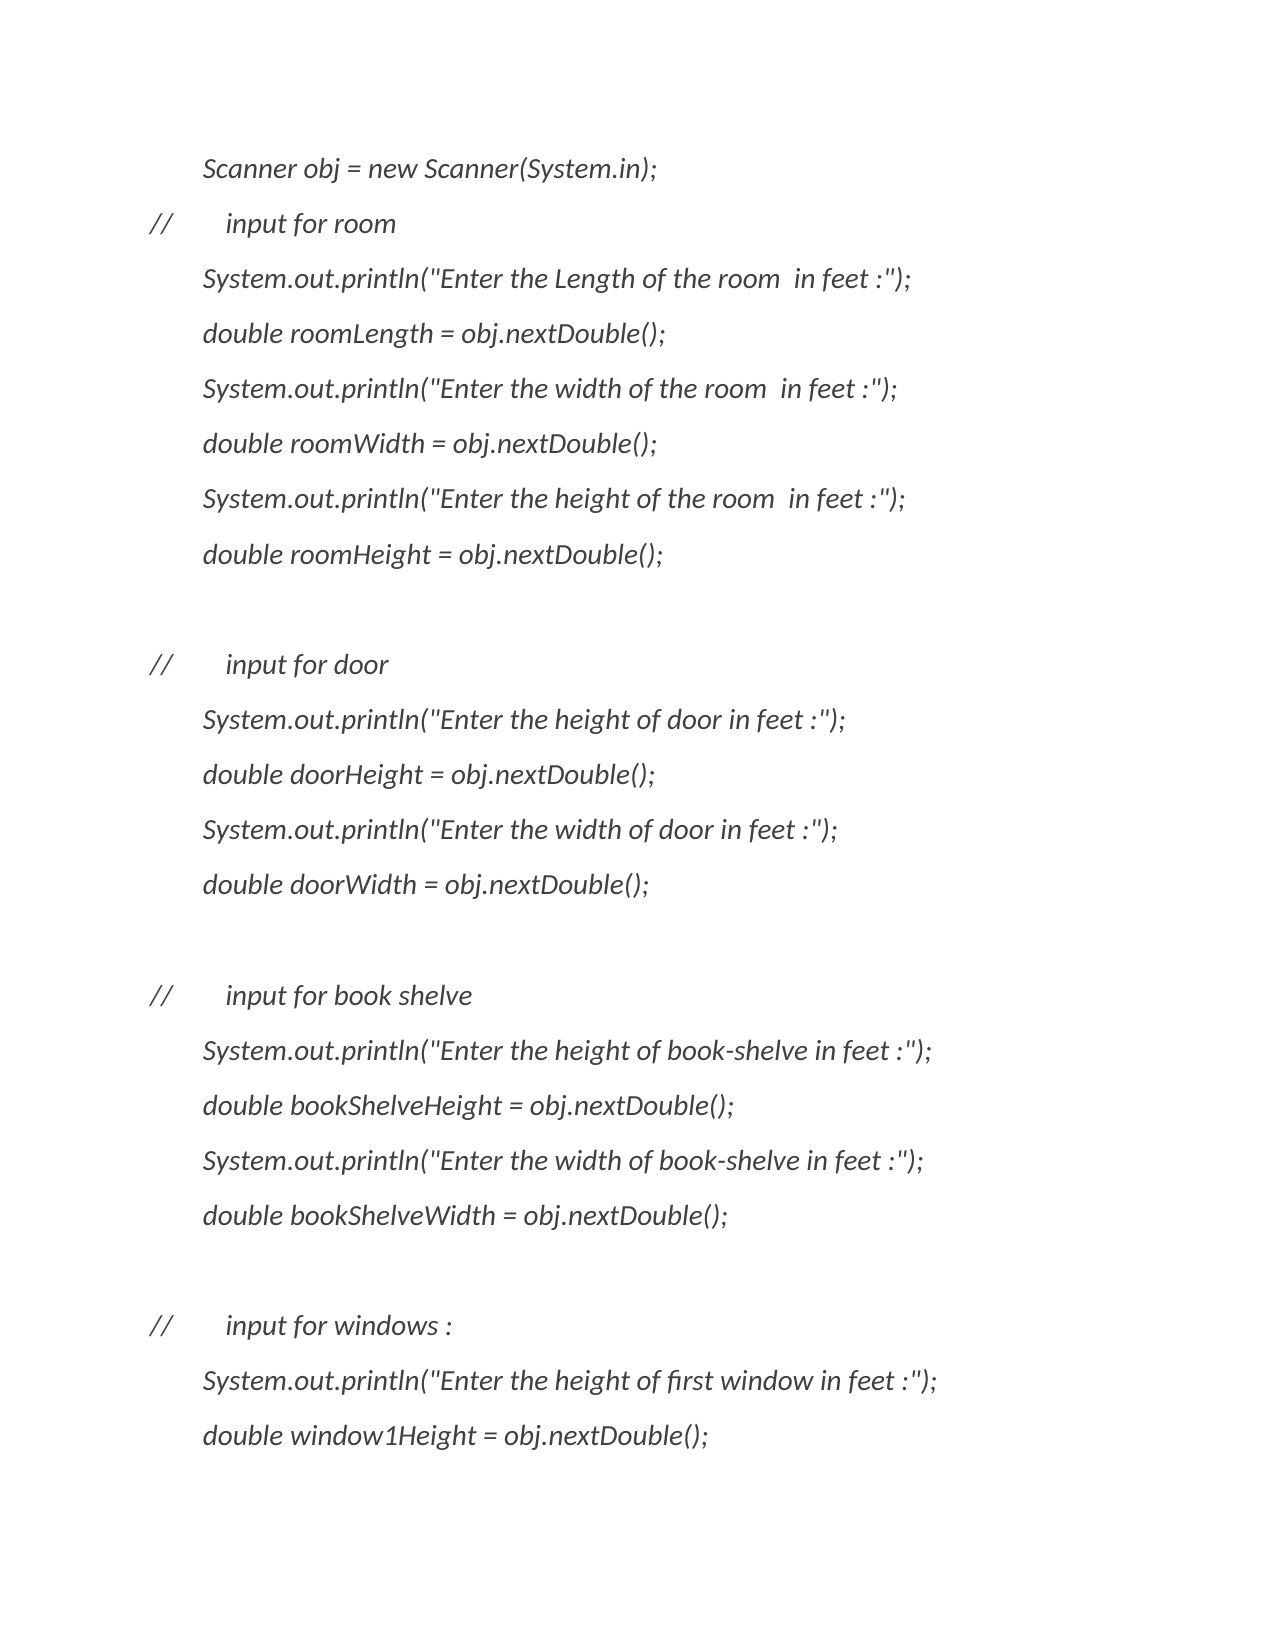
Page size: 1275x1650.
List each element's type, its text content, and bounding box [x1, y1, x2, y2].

text double window1Height = obj.nextDouble(); [150, 1417, 1125, 1453]
text double roomHeight = obj.nextDouble(); [150, 536, 1125, 571]
text double roomLength = obj.nextDouble(); [150, 315, 1125, 351]
text double doorWidth = obj.nextDouble(); [150, 866, 1125, 902]
text System.out.println("Enter the height of first window in feet :"); [150, 1362, 1125, 1398]
text Scanner obj = new Scanner(System.in); [150, 150, 1125, 186]
text System.out.println("Enter the height of the room in feet :"); [150, 481, 1125, 516]
text System.out.println("Enter the height of door in feet :"); [150, 701, 1125, 737]
text double doorHeight = obj.nextDouble(); [150, 756, 1125, 792]
text // input for windows : [150, 1307, 1125, 1343]
text System.out.println("Enter the Length of the room in feet :"); [150, 260, 1125, 296]
text System.out.println("Enter the width of book-shelve in feet :"); [150, 1142, 1125, 1177]
text // input for book shelve [150, 977, 1125, 1012]
text double bookShelveWidth = obj.nextDouble(); [150, 1197, 1125, 1233]
text // input for door [150, 646, 1125, 682]
text double bookShelveHeight = obj.nextDouble(); [150, 1087, 1125, 1122]
text System.out.println("Enter the width of the room in feet :"); [150, 370, 1125, 406]
text double roomWidth = obj.nextDouble(); [150, 426, 1125, 461]
text // input for room [150, 205, 1125, 241]
text System.out.println("Enter the height of book-shelve in feet :"); [150, 1032, 1125, 1067]
text System.out.println("Enter the width of door in feet :"); [150, 811, 1125, 847]
